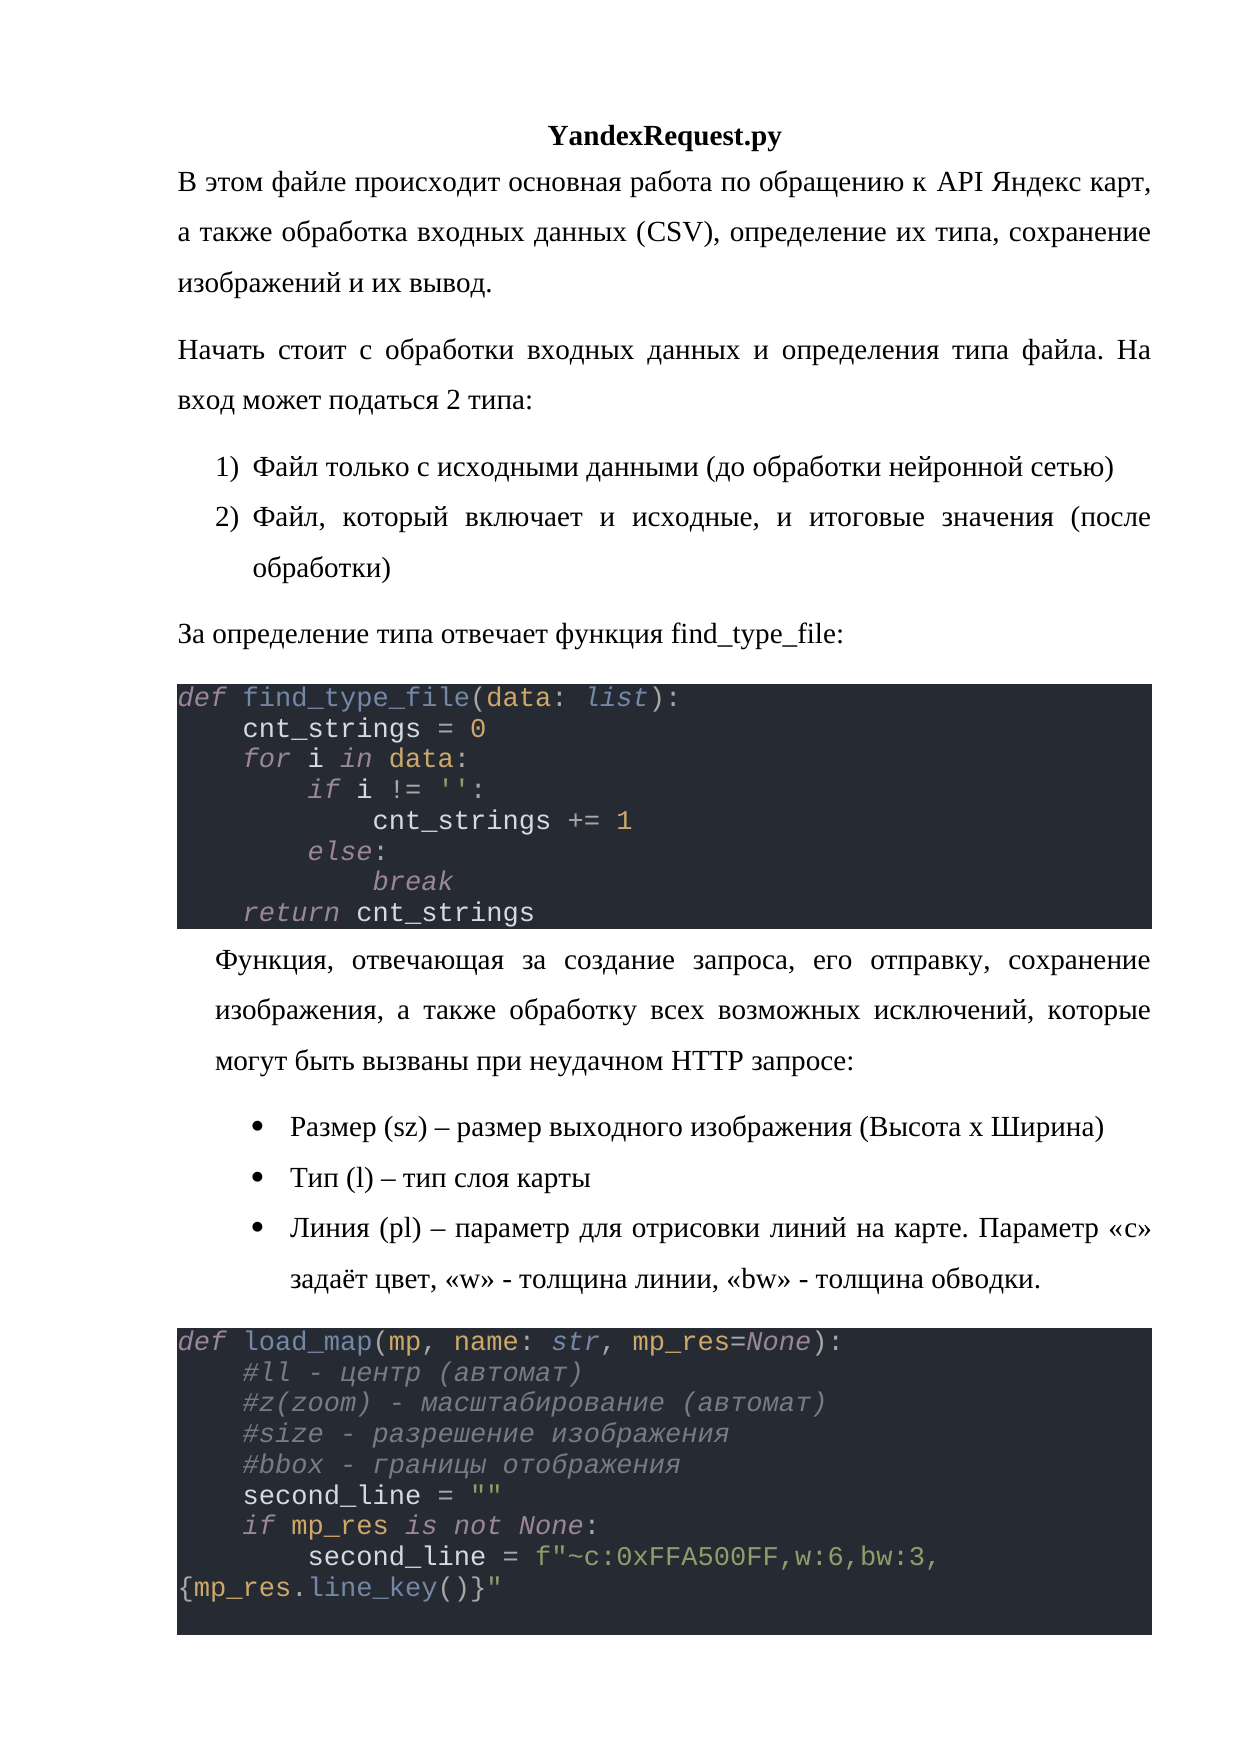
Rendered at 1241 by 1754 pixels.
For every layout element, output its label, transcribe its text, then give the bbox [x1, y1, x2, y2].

list Файл, который включает и исходные, и итоговые значения (после обработки) [215, 499, 1152, 583]
text За определение типа отвечает функция find_type_file: [177, 617, 1152, 650]
list Файл только с исходными данными (до обработки нейронной сетью) [215, 449, 1152, 483]
list Линия (pl) – параметр для отрисовки линий на карте. Параметр «c» задаёт цвет, «w» - толщина линии, «bw» - толщина обводки. [252, 1210, 1152, 1294]
list Размер (sz) – размер выходного изображения (Высота x Ширина) [252, 1109, 1152, 1143]
text Начать стоит с обработки входных данных и определения типа файла. На вход может податься 2 типа: [177, 332, 1152, 416]
text YandexRequest.py [177, 118, 1152, 152]
text Функция, отвечающая за создание запроса, его отправку, сохранение изображения, а также обработку всех возможных исключений, которые могут быть вызваны при неудачном HTTP запросе: [215, 942, 1152, 1076]
text В этом файле происходит основная работа по обращению к API Яндекс карт, а также обработка входных данных (CSV), определение их типа, сохранение изображений и их вывод. [177, 164, 1152, 298]
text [177, 1328, 1152, 1635]
list Тип (l) – тип слоя карты [252, 1160, 1152, 1194]
text def find_type_file(data: list): cnt_strings = 0 for i in data: if i != '': cnt_strings += 1 else: break return cnt_strings [177, 684, 1152, 929]
